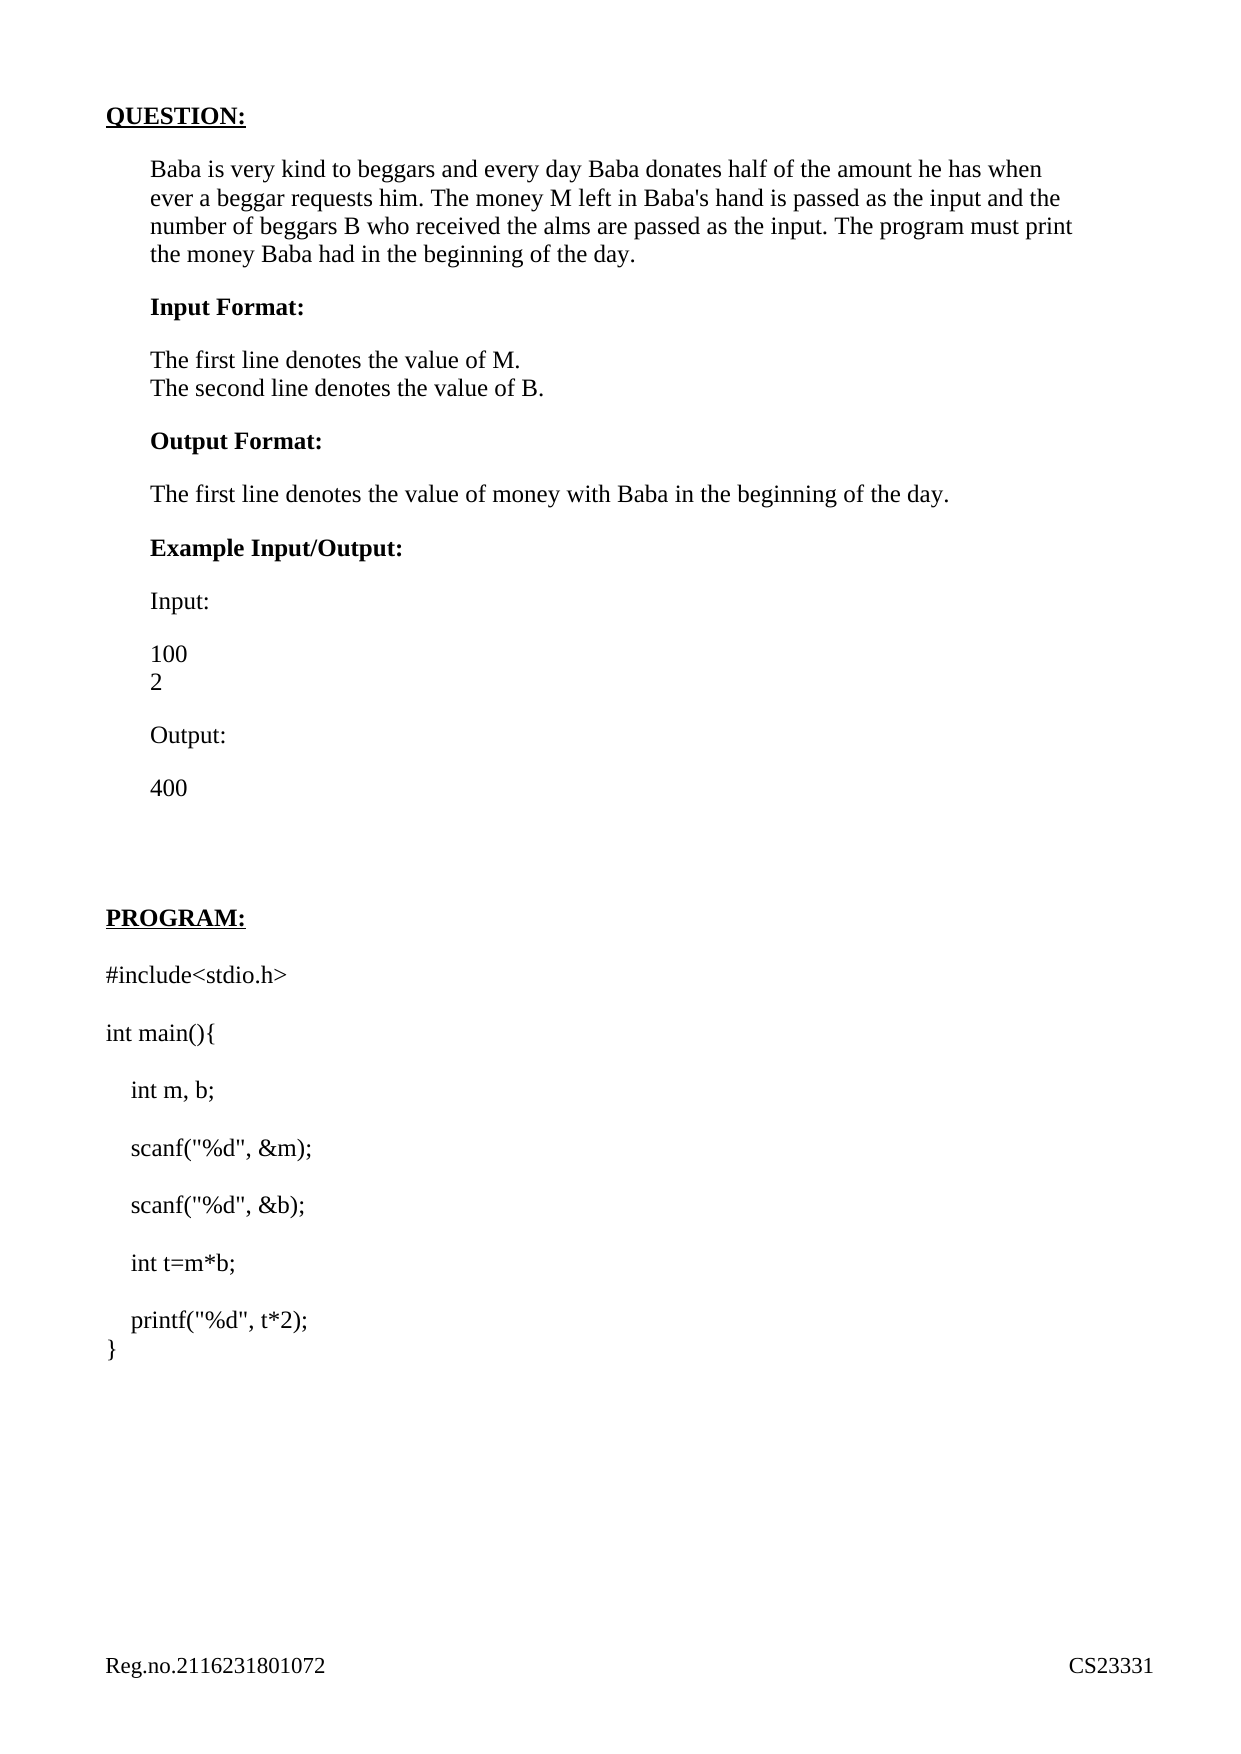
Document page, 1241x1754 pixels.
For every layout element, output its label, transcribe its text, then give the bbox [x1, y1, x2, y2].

text int t=m*b; [106, 1248, 1155, 1277]
text 400 [150, 774, 1080, 802]
text printf("%d", t*2); [106, 1305, 1155, 1334]
text scanf("%d", &m); [106, 1133, 1155, 1162]
text #include<stdio.h> [106, 960, 1155, 989]
text Output Format: [150, 427, 1080, 455]
text } [106, 1334, 1155, 1363]
text scanf("%d", &b); [106, 1190, 1155, 1219]
text Input: [150, 587, 1080, 615]
text Output: [150, 721, 1080, 749]
text int m, b; [106, 1075, 1155, 1104]
text PROGRAM: [106, 903, 1155, 932]
text QUESTION: [106, 101, 1155, 130]
text 100 2 [150, 640, 1080, 696]
text Example Input/Output: [150, 533, 1080, 562]
text Baba is very kind to beggars and every day Baba donates half of the amount he has when ever a beggar requests him. The money M left in Baba's hand is passed as the input and the number of beggars B who received the alms are passed as the input. The program must print the money Baba had in the beginning of the day. [150, 155, 1080, 268]
text int main(){ [106, 1018, 1155, 1047]
text The first line denotes the value of M. The second line denotes the value of B. [150, 346, 1080, 402]
text The first line denotes the value of money with Baba in the beginning of the day. [150, 480, 1080, 508]
text Input Format: [150, 293, 1080, 321]
